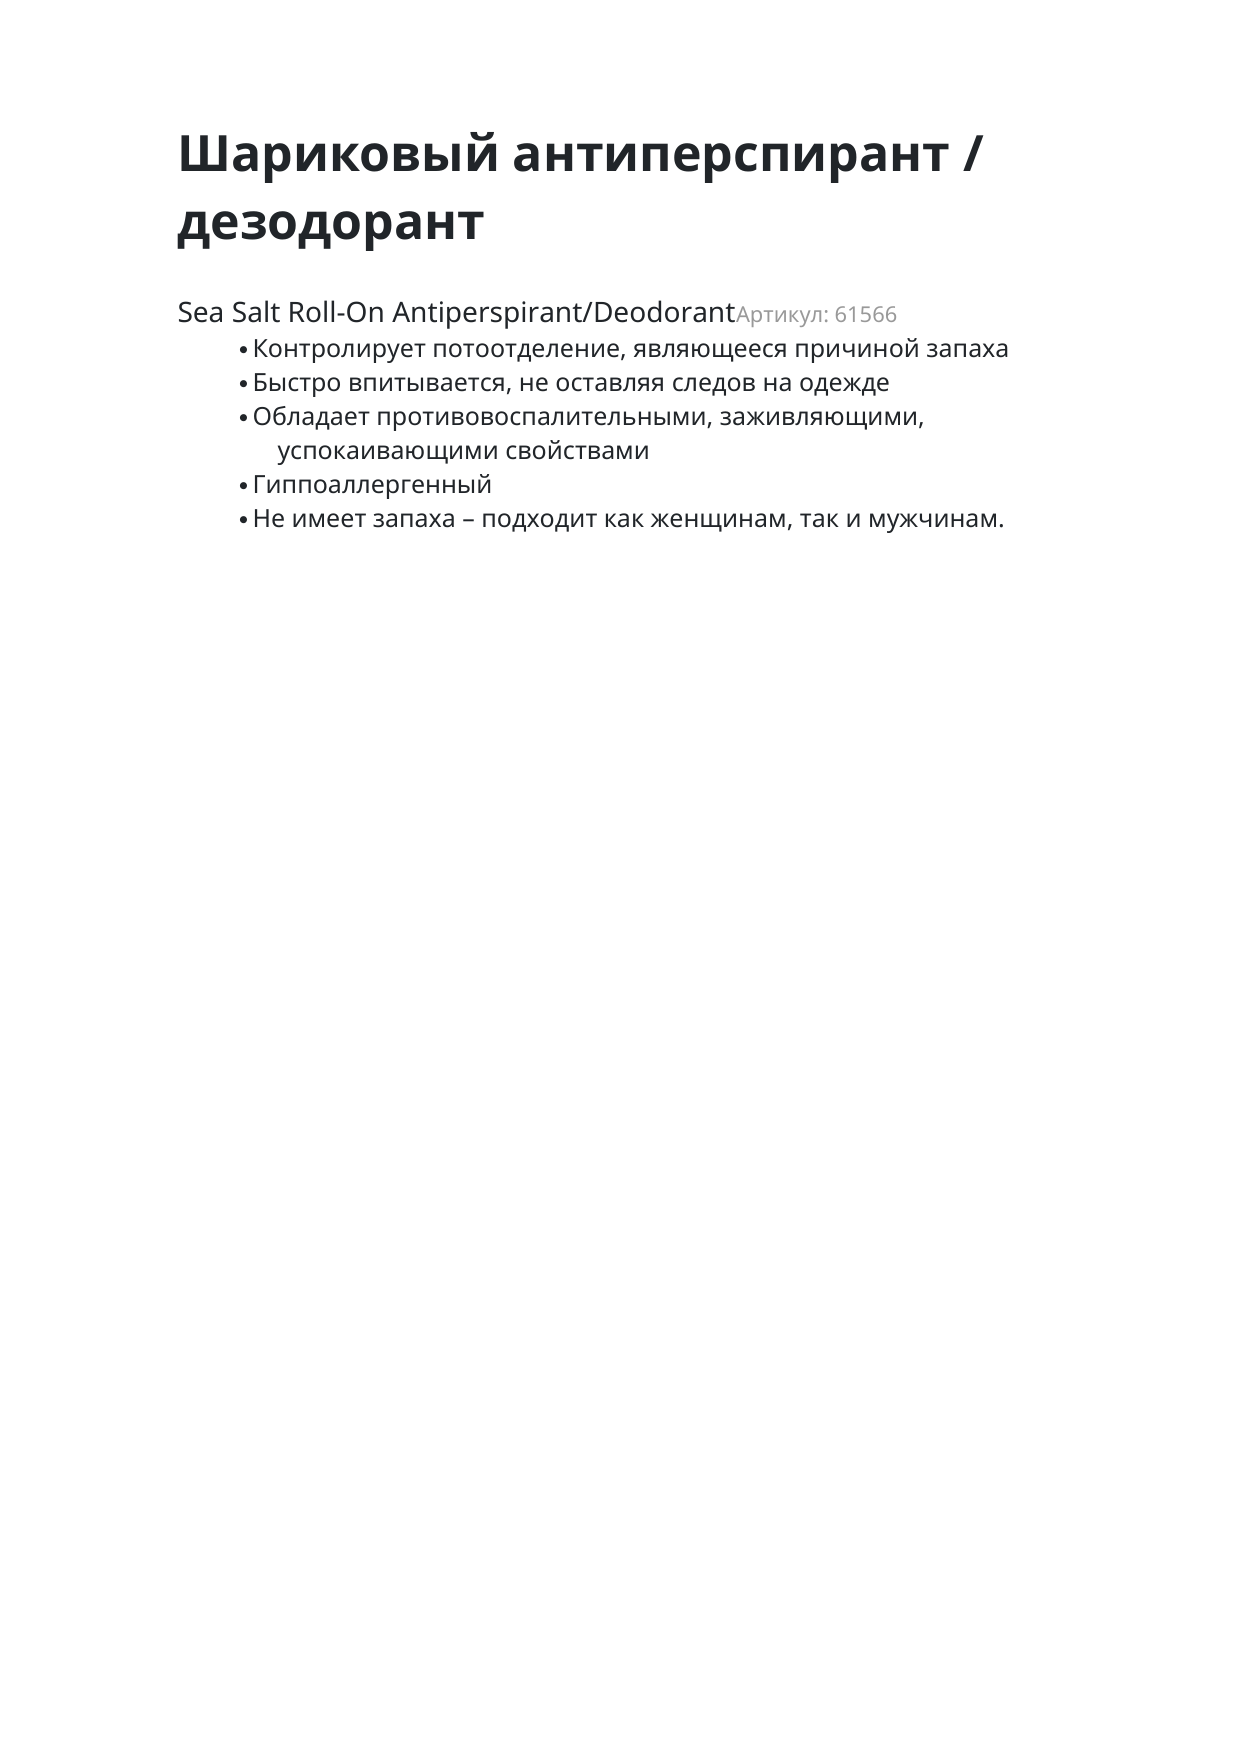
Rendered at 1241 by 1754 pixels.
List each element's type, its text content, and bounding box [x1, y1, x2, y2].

list Быстро впитывается, не оставляя следов на одежде [240, 364, 1152, 398]
list Не имеет запаха – подходит как женщинам, так и мужчинам. [240, 501, 1152, 534]
list Обладает противовоспалительными, заживляющими, успокаивающими свойствами [240, 398, 1152, 466]
text Шариковый антиперспирант / дезодорант [177, 118, 1152, 254]
list Гиппоаллергенный [240, 466, 1152, 501]
text Sea Salt Roll-On Antiperspirant/DeodorantАртикул: 61566 [177, 292, 1152, 330]
list Контролирует потоотделение, являющееся причиной запаха [240, 330, 1152, 364]
